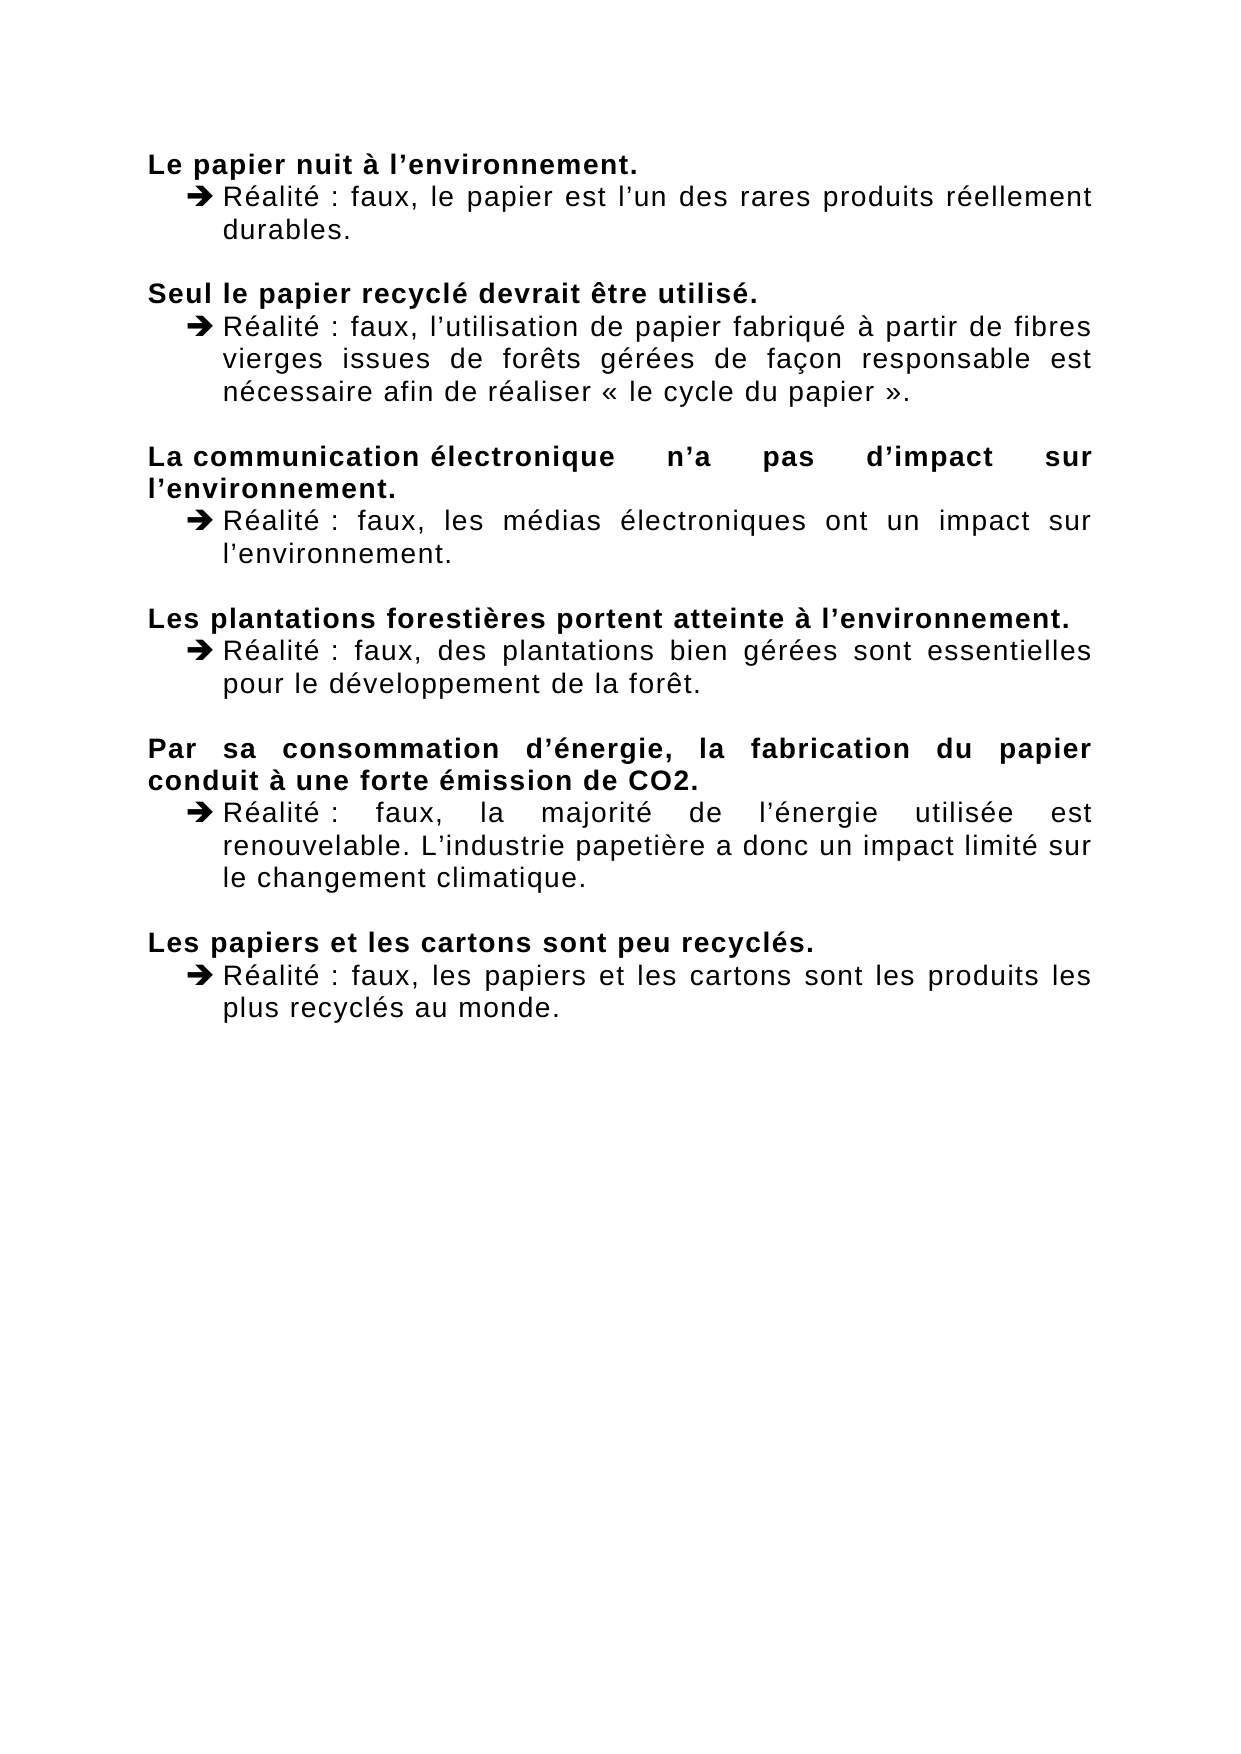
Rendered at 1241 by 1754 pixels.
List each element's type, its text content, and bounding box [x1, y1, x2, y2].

text Le papier nuit à l’environnement. [148, 148, 1093, 180]
text Par sa consommation d’énergie, la fabrication du papier conduit à une forte émission de CO2. [148, 732, 1093, 796]
text Les papiers et les cartons sont peu recyclés. [148, 926, 1093, 958]
list Réalité : faux, les médias électroniques ont un impact sur l’environnement. [185, 504, 1093, 569]
text Les plantations forestières portent atteinte à l’environnement. [148, 602, 1093, 634]
text Seul le papier recyclé devrait être utilisé. [148, 277, 1093, 310]
list Réalité : faux, des plantations bien gérées sont essentielles pour le développement de la forêt. [185, 634, 1093, 699]
list Réalité : faux, la majorité de l’énergie utilisée est renouvelable. L’industrie papetière a donc un impact limité sur le changement climatique. [185, 796, 1093, 894]
list Réalité : faux, l’utilisation de papier fabriqué à partir de fibres vierges issues de forêts gérées de façon responsable est nécessaire afin de réaliser « le cycle du papier ». [185, 310, 1093, 407]
text La communication électronique n’a pas d’impact sur l’environnement. [148, 439, 1093, 504]
list Réalité : faux, les papiers et les cartons sont les produits les plus recyclés au monde. [185, 958, 1093, 1023]
list Réalité : faux, le papier est l’un des rares produits réellement durables. [185, 180, 1093, 245]
